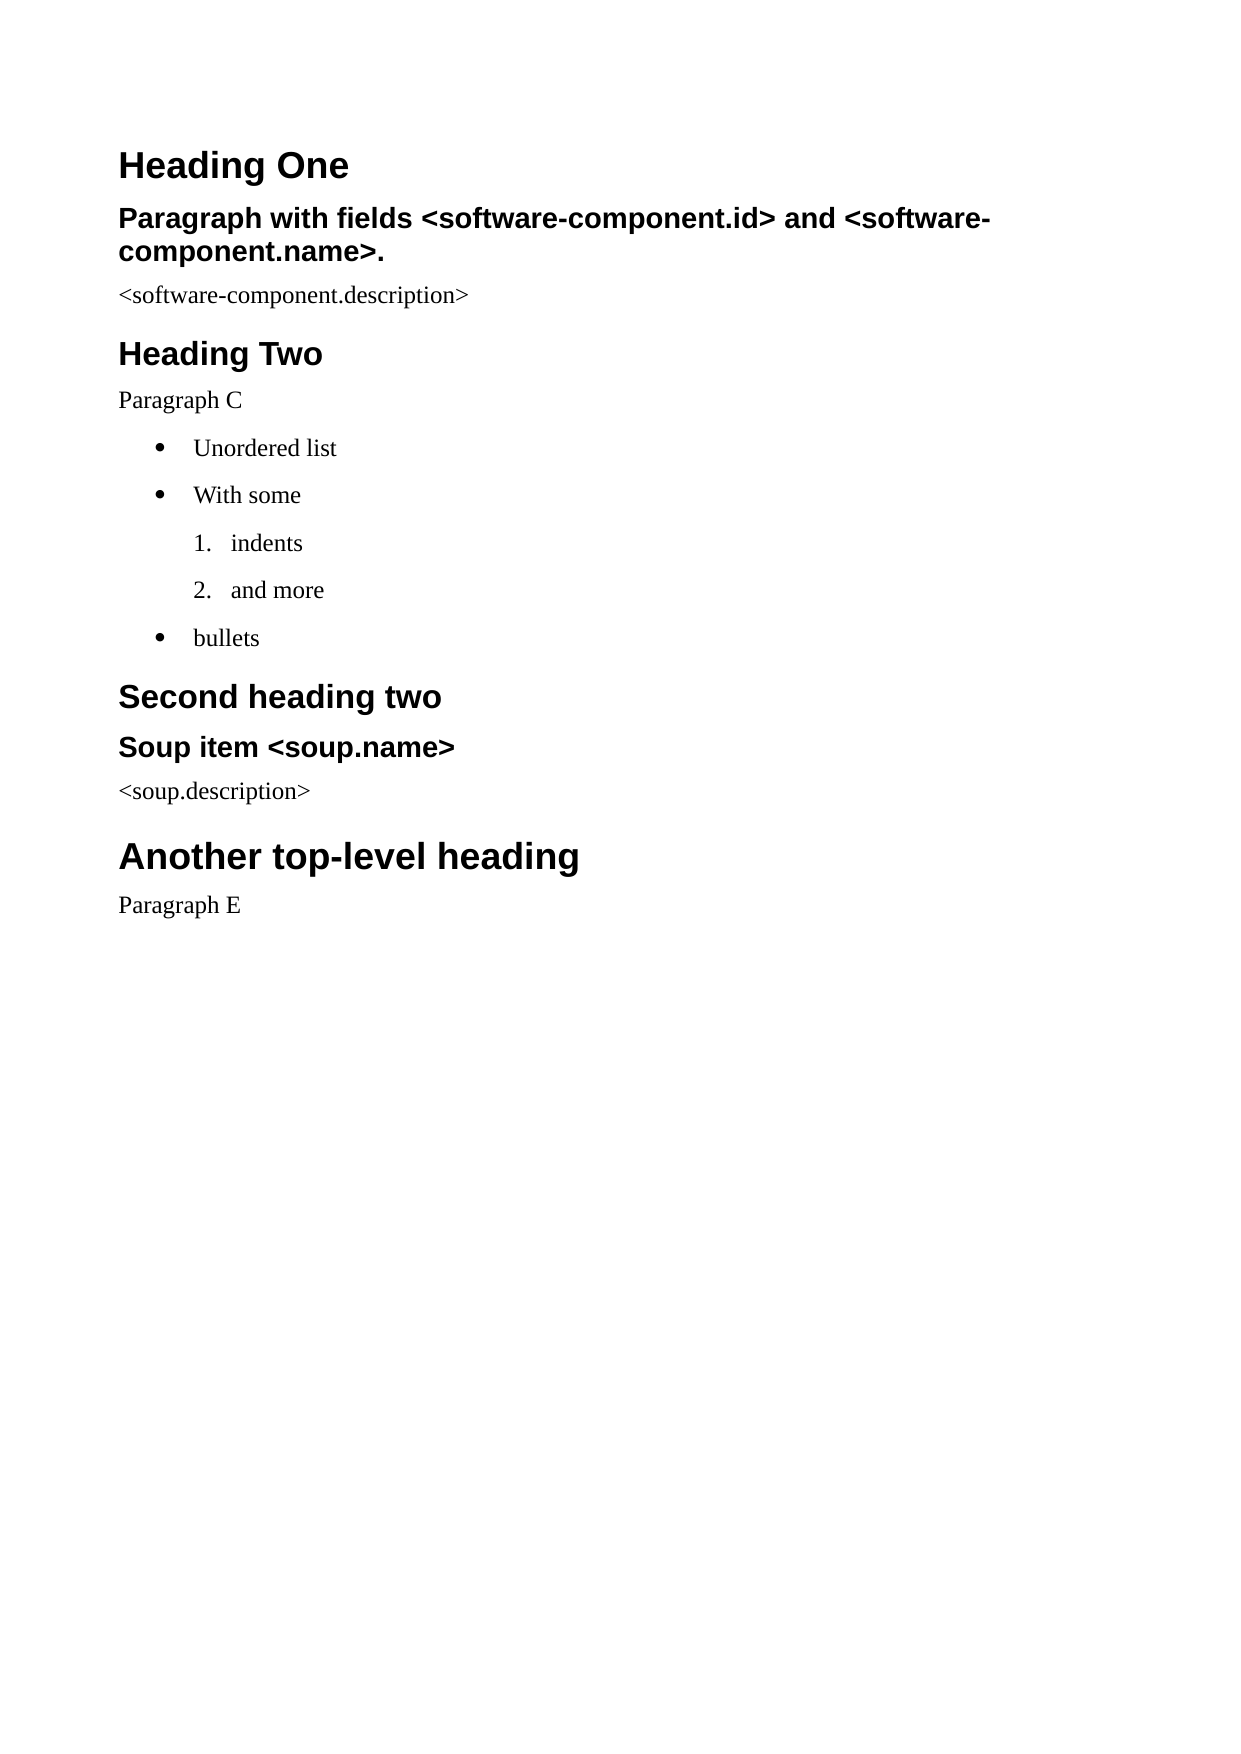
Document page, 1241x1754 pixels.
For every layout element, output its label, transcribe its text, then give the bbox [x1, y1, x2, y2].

text Paragraph C [118, 385, 1122, 414]
list indents [193, 528, 1122, 557]
subtitle Second heading two [118, 677, 1122, 716]
text Paragraph E [118, 890, 1122, 918]
subtitle Heading Two [118, 334, 1122, 373]
list bullets [156, 623, 1122, 652]
list and more [193, 576, 1122, 604]
text <software-component.description> [118, 280, 1122, 309]
text <soup.description> [118, 776, 1122, 805]
subtitle Soup item <soup.name> [118, 730, 1122, 764]
list Unordered list [156, 433, 1122, 462]
list With some [156, 480, 1122, 509]
subtitle Another top-level heading [118, 834, 1122, 877]
subtitle Heading One [118, 143, 1122, 186]
subtitle Paragraph with fields <software-component.id> and <software-component.name>. [118, 201, 1122, 268]
